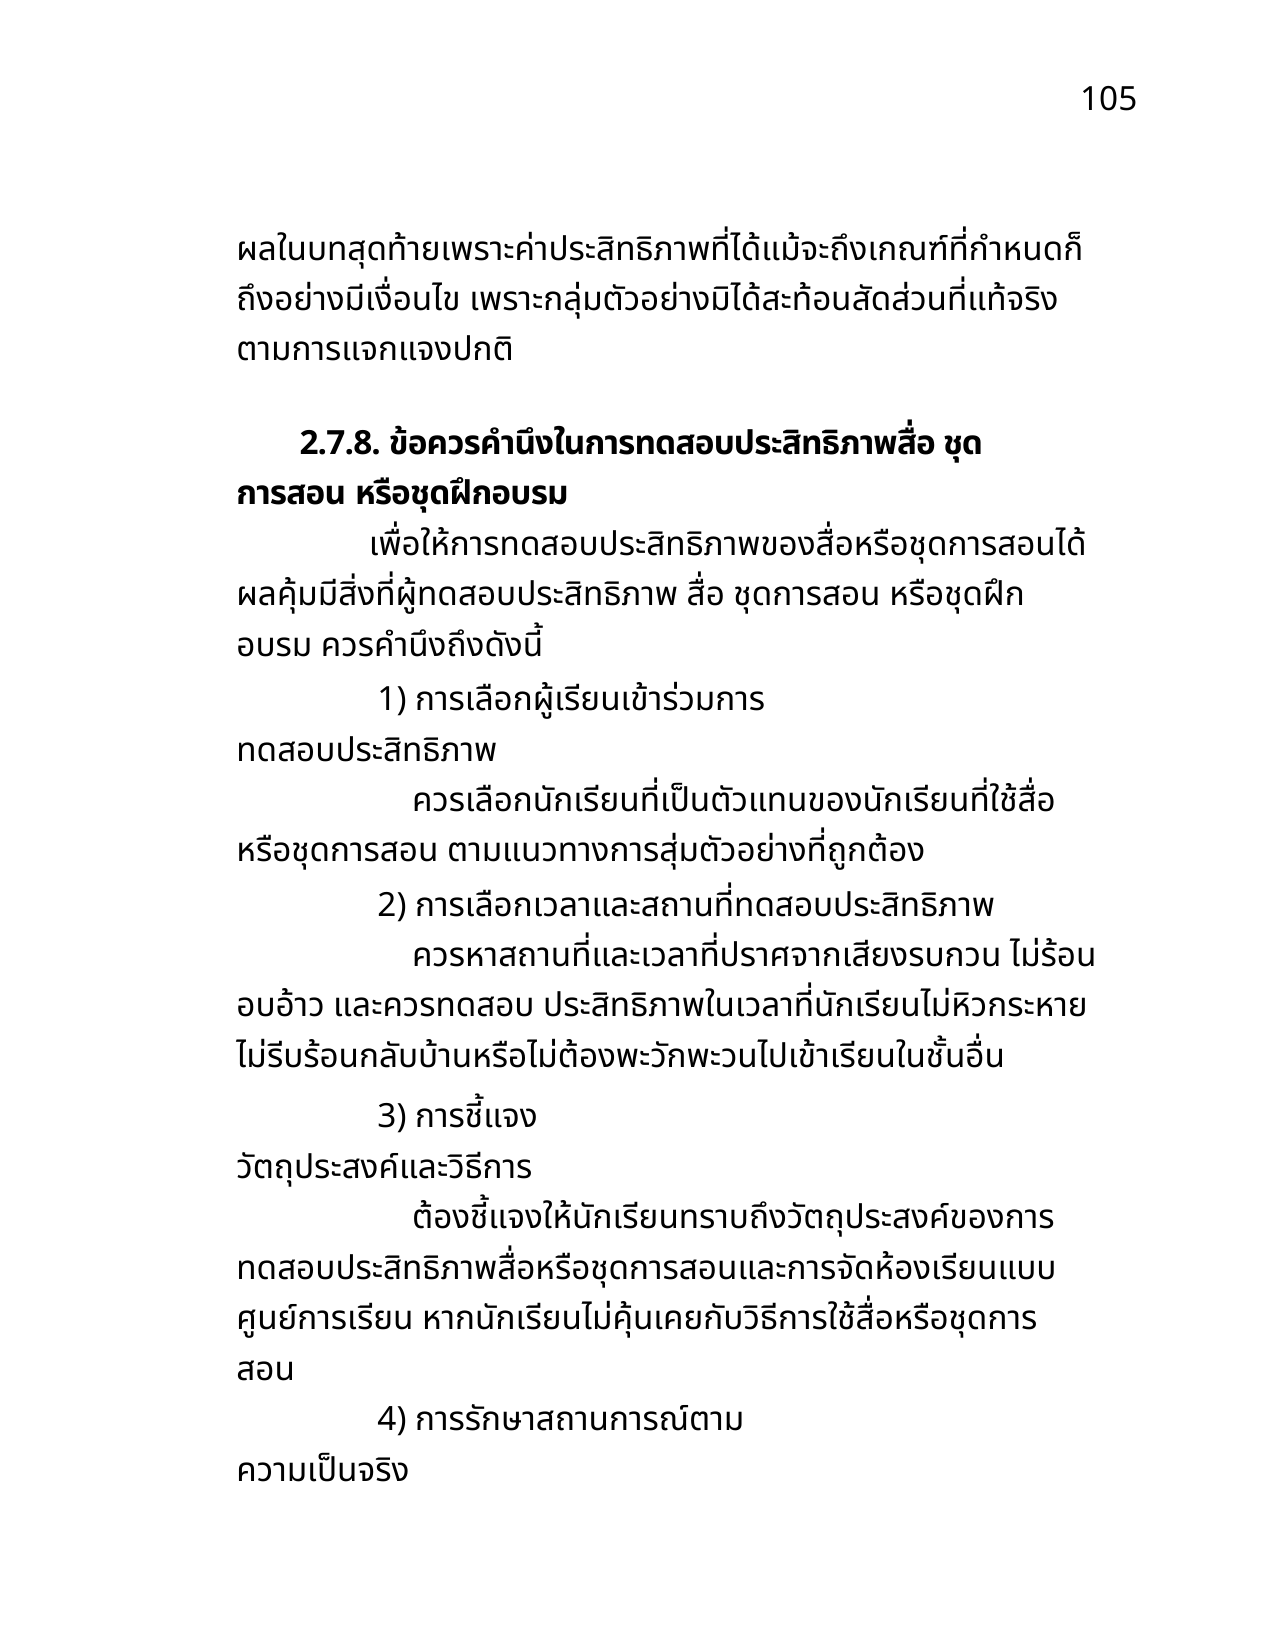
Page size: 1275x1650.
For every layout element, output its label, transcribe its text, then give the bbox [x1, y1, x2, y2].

text ต้องชี้แจงให้นักเรียนทราบถึงวัตถุประสงค์ของการทดสอบประสิทธิภาพสื่อหรือชุดการสอนและการจัดห้องเรียนแบบศูนย์การเรียน หากนักเรียนไม่คุ้นเคยกับวิธีการใช้สื่อหรือชุดการสอน [236, 1193, 1087, 1395]
text 3) การชี้แจงวัตถุประสงค์และวิธีการ [236, 1092, 696, 1193]
text 1) การเลือกผู้เรียนเข้าร่วมการทดสอบประสิทธิภาพ [236, 675, 813, 776]
text 2.7.8. ข้อควรคำนึงในการทดสอบประสิทธิภาพสื่อ ชุดการสอน หรือชุดฝึกอบรม [236, 419, 989, 520]
text ควรเลือกนักเรียนที่เป็นตัวแทนของนักเรียนที่ใช้สื่อหรือชุดการสอน ตามแนวทางการสุ่มตัวอย่างที่ถูกต้อง [236, 776, 1083, 877]
text 4) การรักษาสถานการณ์ตามความเป็นจริง [236, 1395, 748, 1496]
text ควรหาสถานที่และเวลาที่ปราศจากเสียงรบกวน ไม่ร้อนอบอ้าว และควรทดสอบ ประสิทธิภาพในเวลาที่นักเรียนไม่หิวกระหาย ไม่รีบร้อนกลับบ้านหรือไม่ต้องพะวักพะวนไปเข้าเรียนในชั้นอื่น [236, 931, 1123, 1082]
text 2) การเลือกเวลาและสถานที่ทดสอบประสิทธิภาพ [236, 880, 1176, 931]
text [236, 224, 1111, 376]
text เพื่อให้การทดสอบประสิทธิภาพของสื่อหรือชุดการสอนได้ผลคุ้มมีสิ่งที่ผู้ทดสอบประสิทธิภาพ สื่อ ชุดการสอน หรือชุดฝึกอบรม ควรคำนึงถึงดังนี้ [236, 520, 1101, 671]
